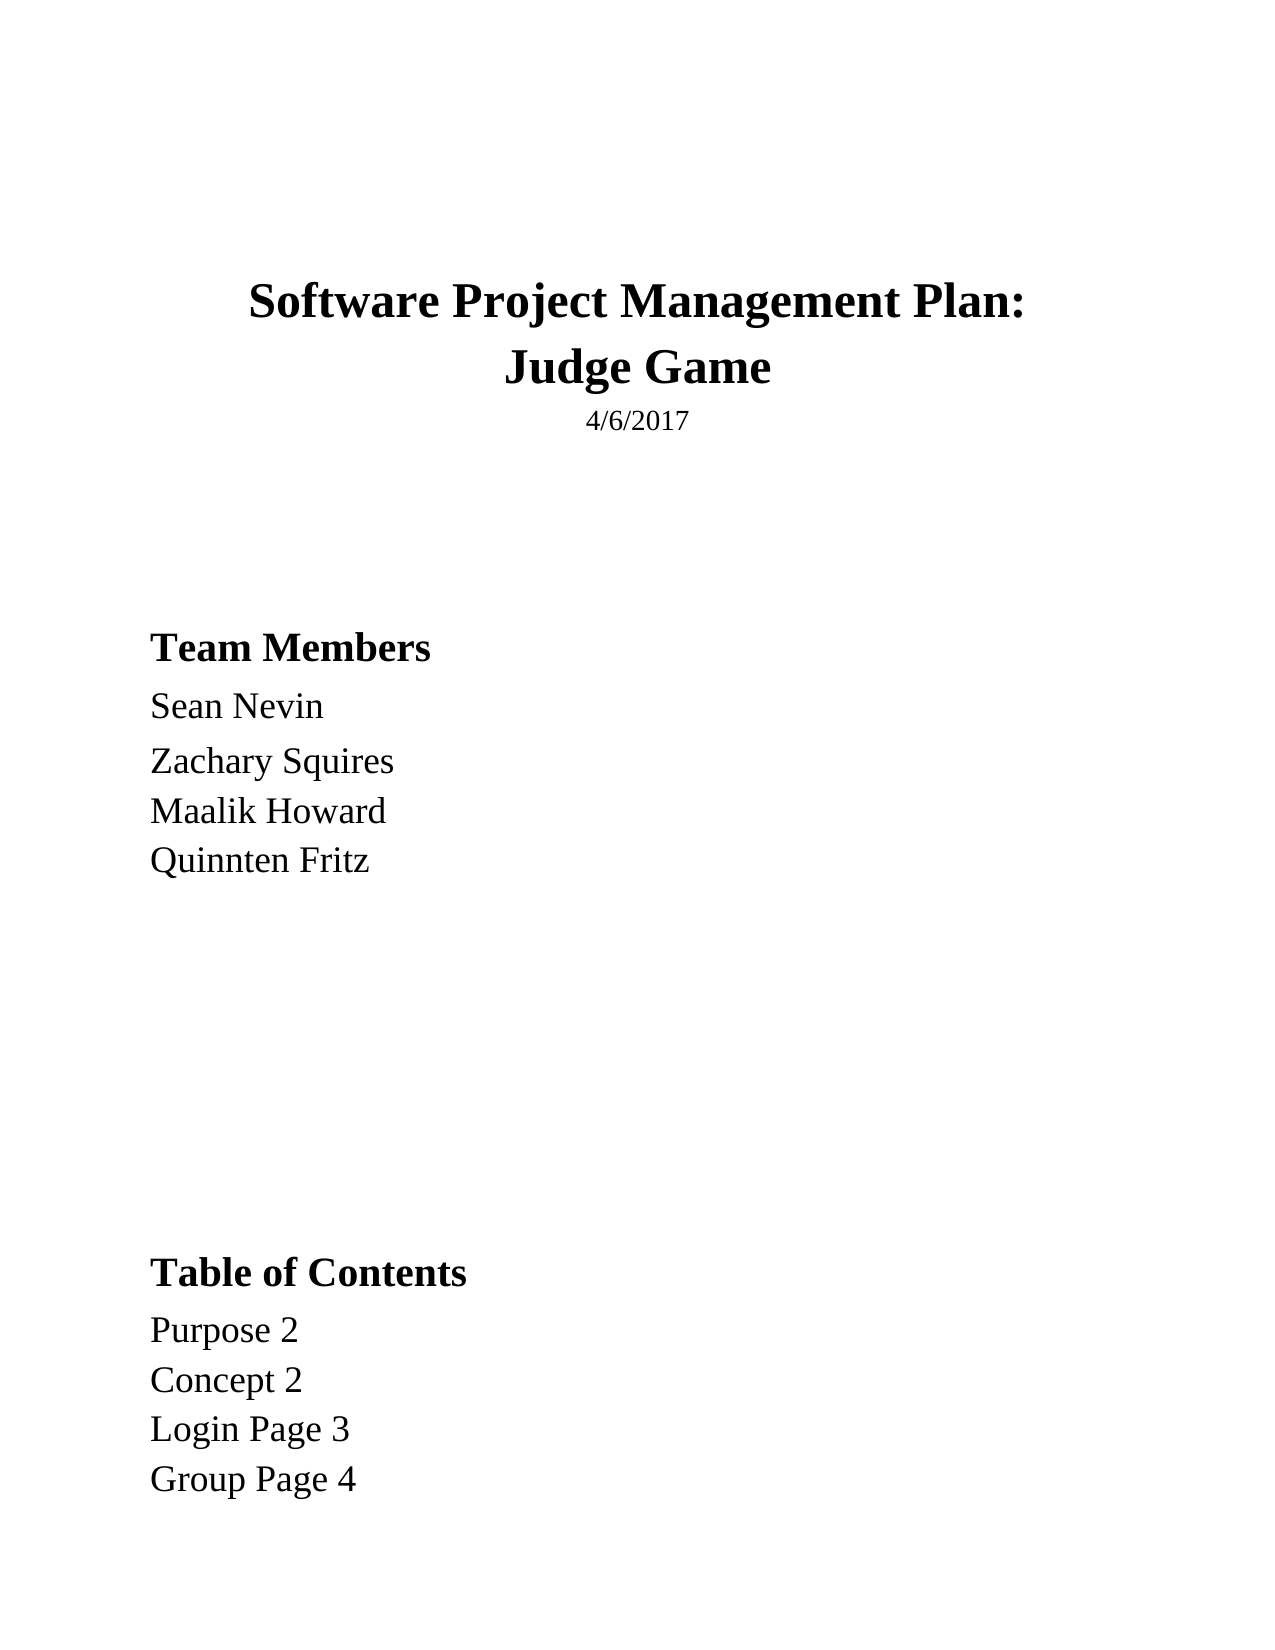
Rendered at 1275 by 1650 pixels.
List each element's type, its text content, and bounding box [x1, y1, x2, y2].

text Software Project Management Plan: [150, 271, 1125, 328]
text Purpose 2 [150, 1308, 1125, 1351]
text Quinnten Fritz [150, 838, 1125, 881]
text Login Page 3 [150, 1407, 1125, 1450]
subtitle Sean Nevin [150, 683, 1125, 726]
text Maalik Howard [150, 788, 1125, 831]
text Concept 2 [150, 1357, 1125, 1400]
subtitle Table of Contents [150, 1247, 1125, 1295]
text 4/6/2017 [150, 403, 1125, 436]
subtitle Team Members [150, 623, 1125, 671]
text Zachary Squires [150, 739, 1125, 782]
text Judge Game [150, 337, 1125, 394]
text Group Page 4 [150, 1456, 1125, 1499]
